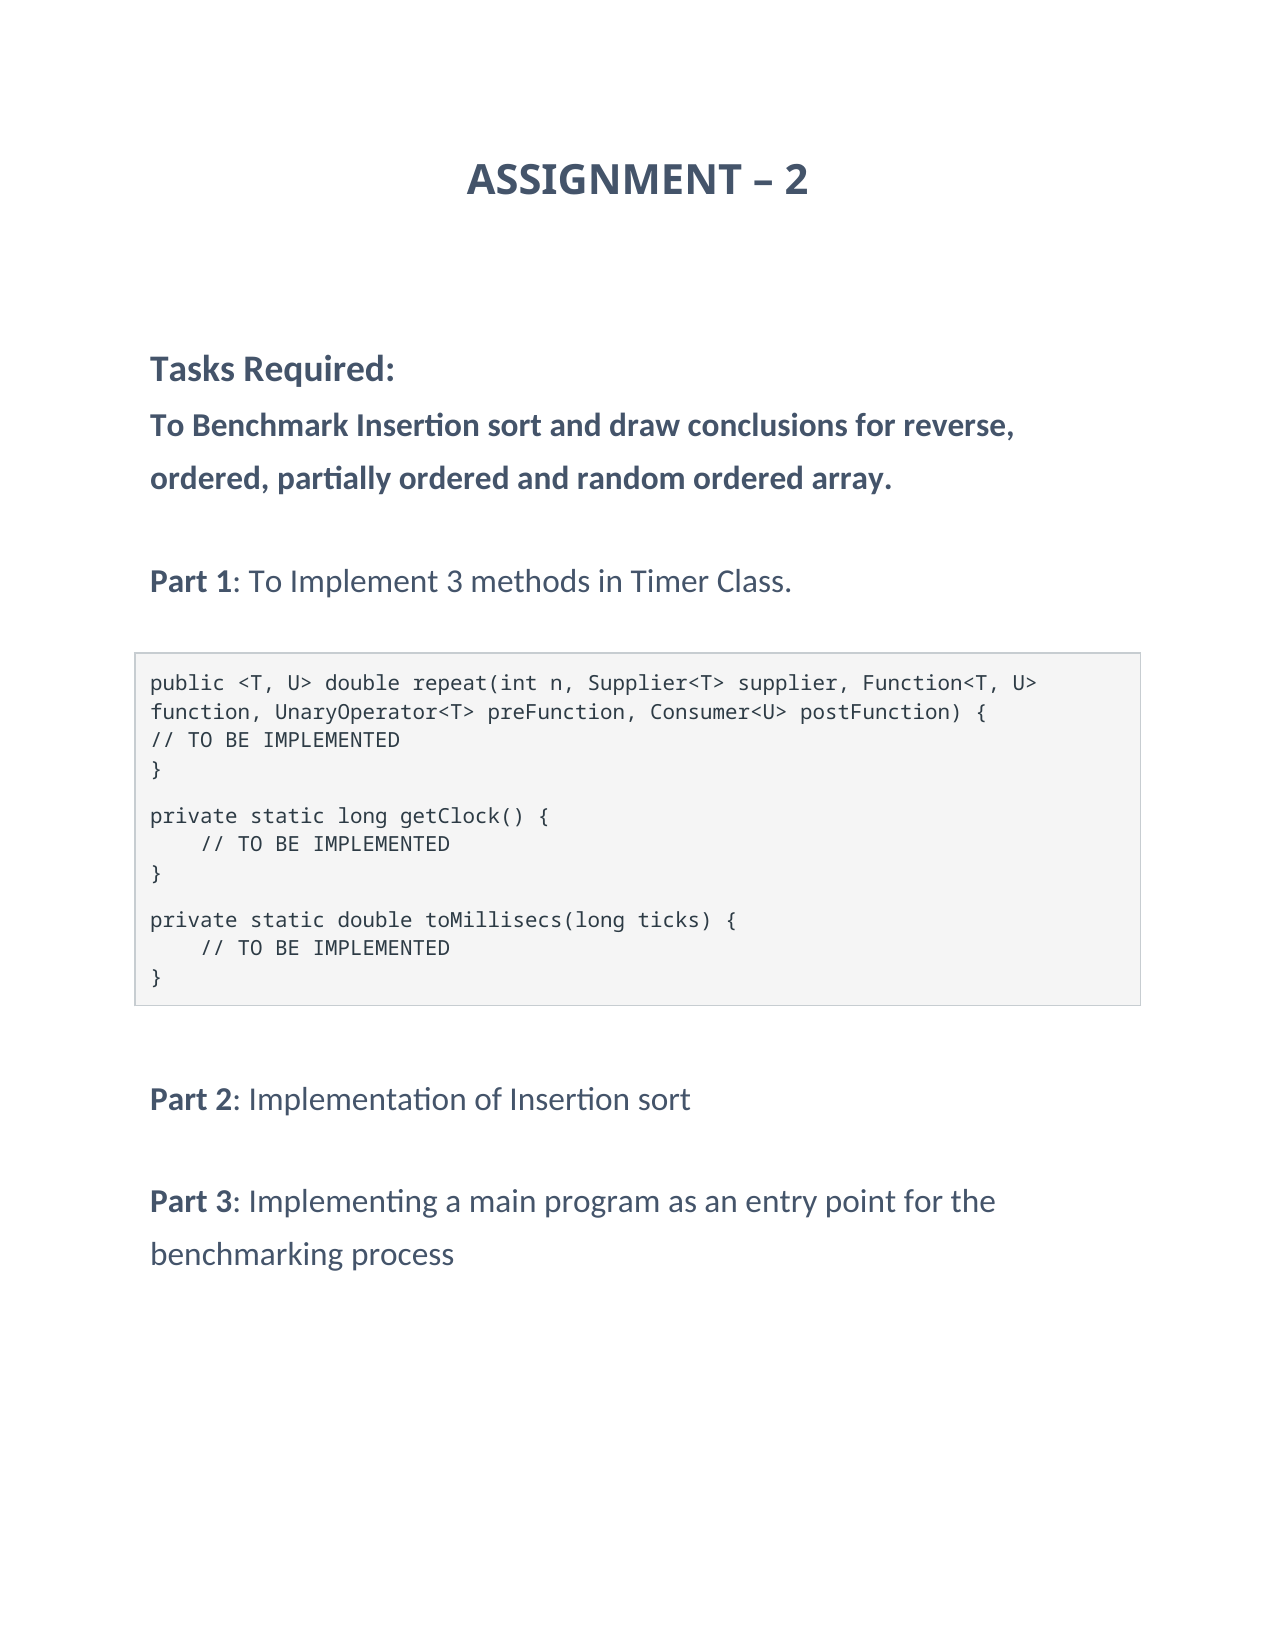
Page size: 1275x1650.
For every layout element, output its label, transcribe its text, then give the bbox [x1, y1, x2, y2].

text Part 2: Implementation of Insertion sort [150, 1078, 1125, 1119]
text public <T, U> double repeat(int n, Supplier<T> supplier, Function<T, U> function, UnaryOperator<T> preFunction, Consumer<U> postFunction) { // TO BE IMPLEMENTED } [136, 654, 1140, 782]
title Assignment – 2 [150, 150, 1125, 207]
text private static double toMillisecs(long ticks) { // TO BE IMPLEMENTED } [136, 889, 1140, 1005]
text private static long getClock() { // TO BE IMPLEMENTED } [136, 785, 1140, 886]
text To Benchmark Insertion sort and draw conclusions for reverse, ordered, partially ordered and random ordered array. [150, 404, 1125, 498]
text Part 3: Implementing a main program as an entry point for the benchmarking process [150, 1180, 1125, 1274]
text Part 1: To Implement 3 methods in Timer Class. [150, 560, 1125, 600]
text Tasks Required: [150, 345, 1125, 391]
